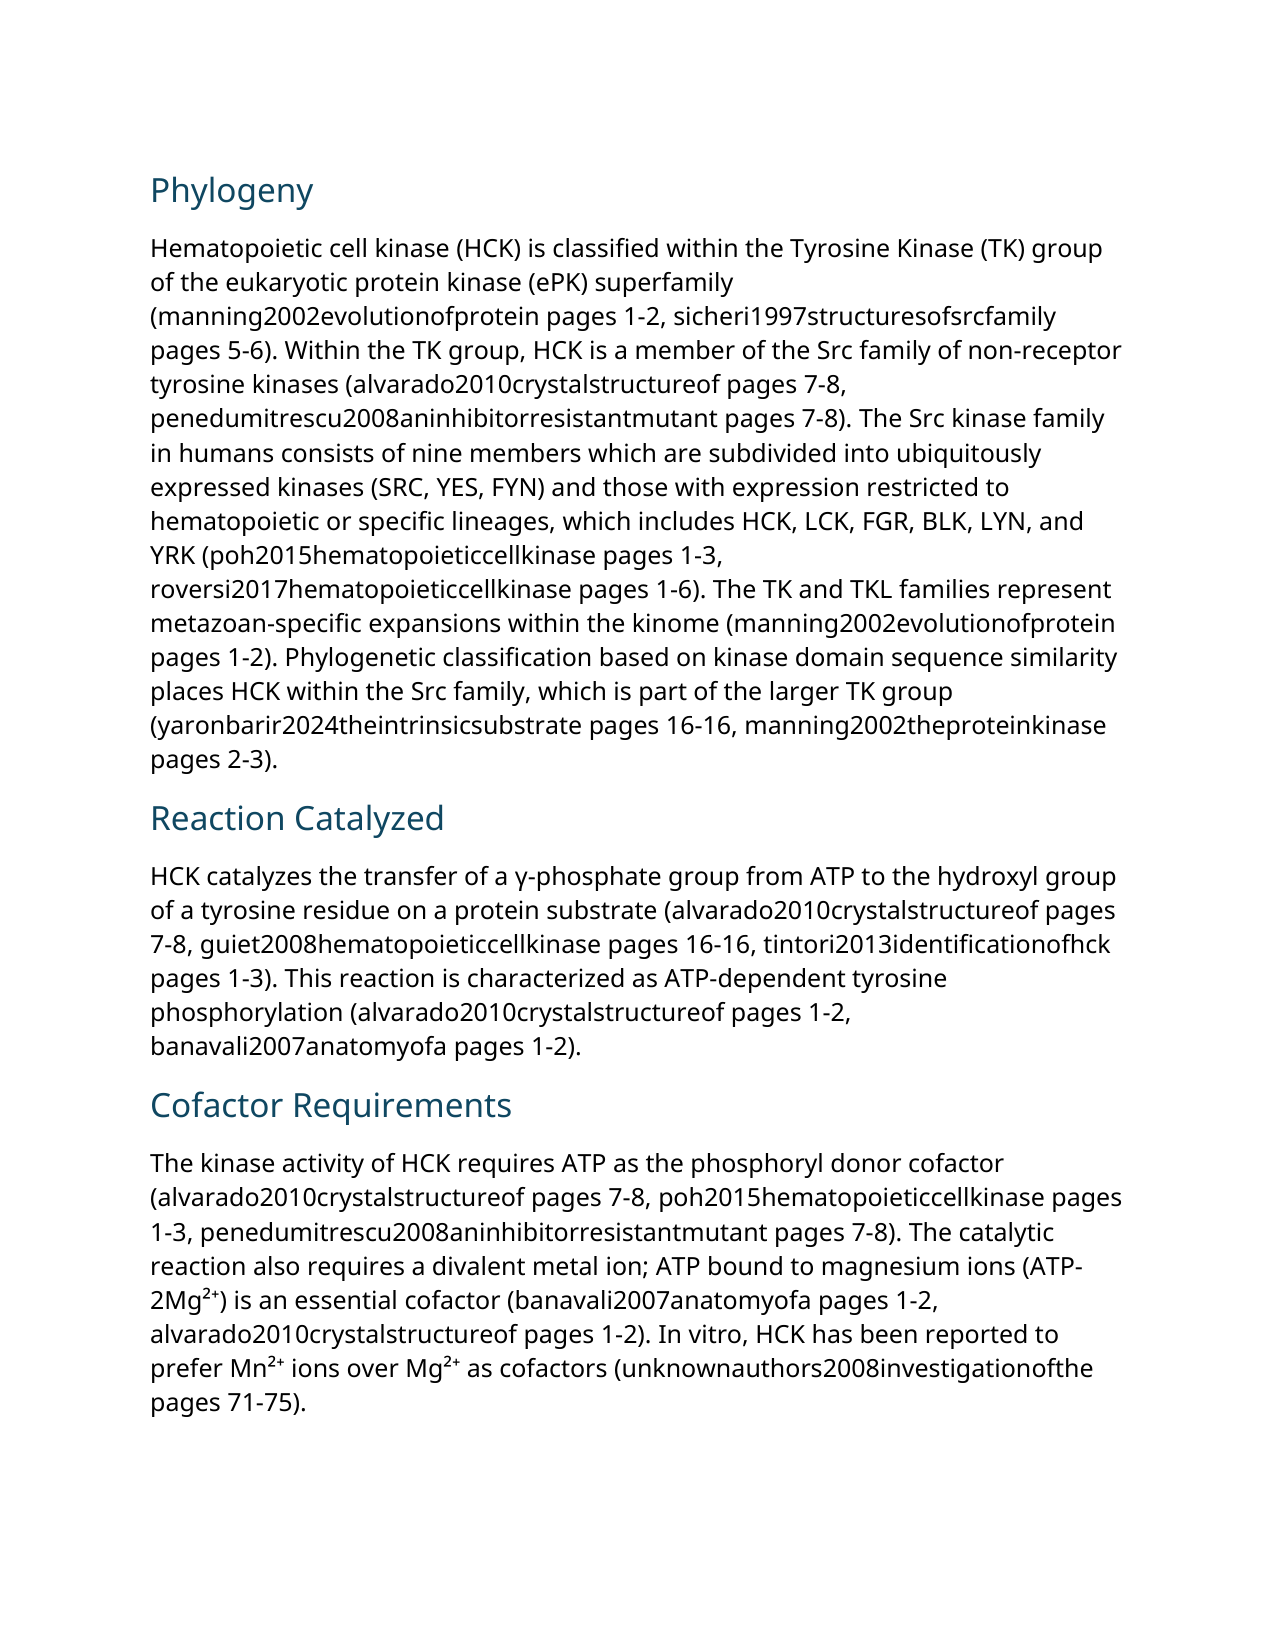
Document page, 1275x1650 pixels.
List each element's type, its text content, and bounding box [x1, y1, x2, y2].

text HCK catalyzes the transfer of a γ-phosphate group from ATP to the hydroxyl group of a tyrosine residue on a protein substrate (alvarado2010crystalstructureof pages 7-8, guiet2008hematopoieticcellkinase pages 16-16, tintori2013identificationofhck pages 1-3). This reaction is characterized as ATP-dependent tyrosine phosphorylation (alvarado2010crystalstructureof pages 1-2, banavali2007anatomyofa pages 1-2). [150, 859, 1125, 1063]
subtitle Reaction Catalyzed [150, 794, 1125, 840]
subtitle Cofactor Requirements [150, 1082, 1125, 1127]
text Hematopoietic cell kinase (HCK) is classified within the Tyrosine Kinase (TK) group of the eukaryotic protein kinase (ePK) superfamily (manning2002evolutionofprotein pages 1-2, sicheri1997structuresofsrcfamily pages 5-6). Within the TK group, HCK is a member of the Src family of non-receptor tyrosine kinases (alvarado2010crystalstructureof pages 7-8, penedumitrescu2008aninhibitorresistantmutant pages 7-8). The Src kinase family in humans consists of nine members which are subdivided into ubiquitously expressed kinases (SRC, YES, FYN) and those with expression restricted to hematopoietic or specific lineages, which includes HCK, LCK, FGR, BLK, LYN, and YRK (poh2015hematopoieticcellkinase pages 1-3, roversi2017hematopoieticcellkinase pages 1-6). The TK and TKL families represent metazoan-specific expansions within the kinome (manning2002evolutionofprotein pages 1-2). Phylogenetic classification based on kinase domain sequence similarity places HCK within the Src family, which is part of the larger TK group (yaronbarir2024theintrinsicsubstrate pages 16-16, manning2002theproteinkinase pages 2-3). [150, 231, 1125, 776]
text The kinase activity of HCK requires ATP as the phosphoryl donor cofactor (alvarado2010crystalstructureof pages 7-8, poh2015hematopoieticcellkinase pages 1-3, penedumitrescu2008aninhibitorresistantmutant pages 7-8). The catalytic reaction also requires a divalent metal ion; ATP bound to magnesium ions (ATP-2Mg²⁺) is an essential cofactor (banavali2007anatomyofa pages 1-2, alvarado2010crystalstructureof pages 1-2). In vitro, HCK has been reported to prefer Mn²⁺ ions over Mg²⁺ as cofactors (unknownauthors2008investigationofthe pages 71-75). [150, 1146, 1125, 1418]
subtitle Phylogeny [150, 167, 1125, 212]
